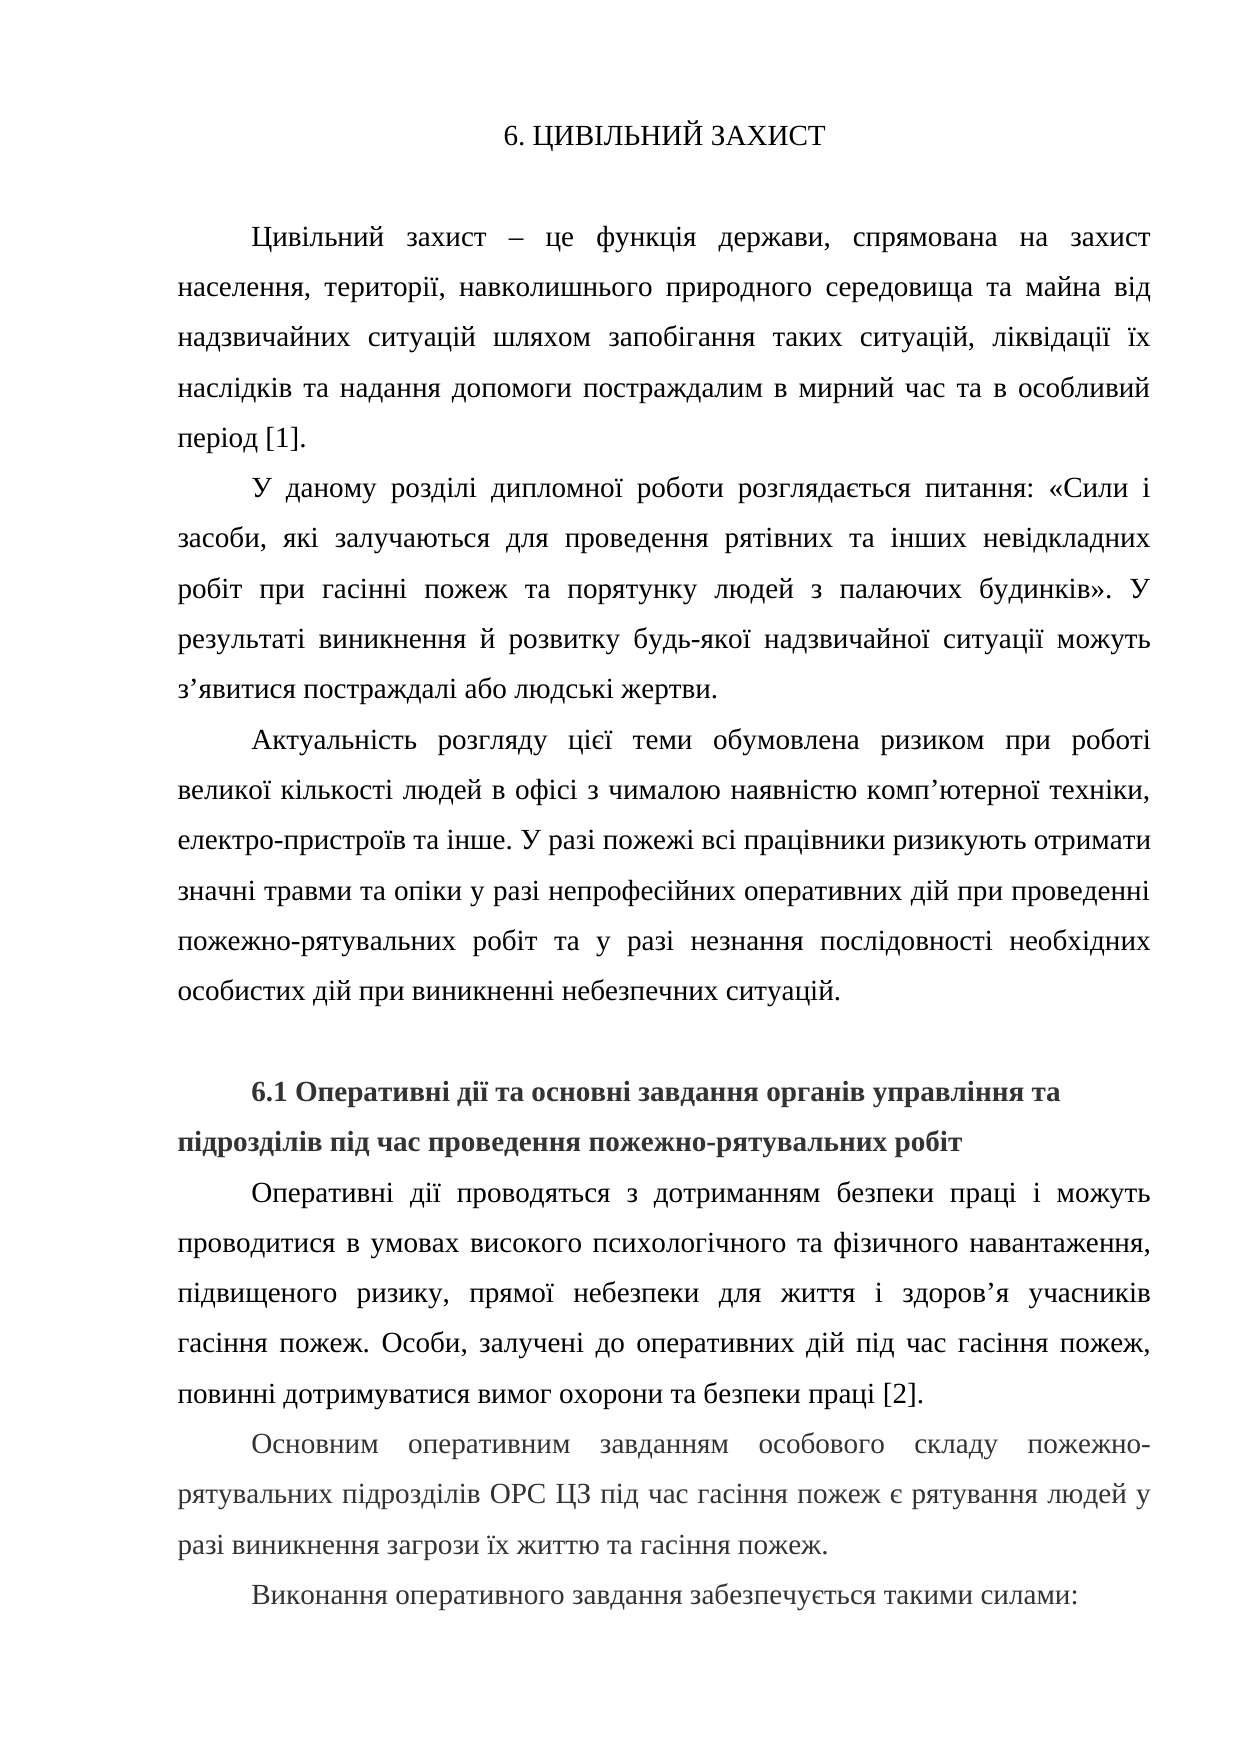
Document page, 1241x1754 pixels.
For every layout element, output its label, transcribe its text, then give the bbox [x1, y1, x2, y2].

text 6. ЦИВІЛЬНИЙ ЗАХИСТ [177, 118, 1152, 152]
text У даному розділі дипломної роботи розглядається питання: «Сили і засоби, які залучаються для проведення рятівних та інших невідкладних робіт при гасінні пожеж та порятунку людей з палаючих будинків». У результаті виникнення й розвитку будь-якої надзвичайної ситуації можуть з’явитися постраждалі або людські жертви. [177, 470, 1152, 705]
text Основним оперативним завданням особового складу пожежно-рятувальних підрозділів ОРС ЦЗ під час гасіння пожеж є рятування людей у разі виникнення загрози їх життю та гасіння пожеж. [177, 1426, 1152, 1560]
text Цивільний захист – це функція держави, спрямована на захист населення, території, навколишнього природного середовища та майна від надзвичайних ситуацій шляхом запобігання таких ситуацій, ліквідації їх наслідків та надання допомоги постраждалим в мирний час та в особливий період [1]. [177, 219, 1152, 453]
text Виконання оперативного завдання забезпечується такими силами: [177, 1577, 1152, 1611]
text Актуальність розгляду цієї теми обумовлена ризиком при роботі великої кількості людей в офісі з чималою наявністю комп’ютерної техніки, електро-пристроїв та інше. У разі пожежі всі працівники ризикують отримати значні травми та опіки у разі непрофесійних оперативних дій при проведенні пожежно-рятувальних робіт та у разі незнання послідовності необхідних особистих дій при виникненні небезпечних ситуацій. [177, 722, 1152, 1007]
text Оперативні дії проводяться з дотриманням безпеки праці і можуть проводитися в умовах високого психологічного та фізичного навантаження, підвищеного ризику, прямої небезпеки для життя і здоров’я учасників гасіння пожеж. Особи, залучені до оперативних дій під час гасіння пожеж, повинні дотримуватися вимог охорони та безпеки праці [2]. [177, 1175, 1152, 1409]
text 6.1 Оперативні дії та основні завдання органів управління та підрозділів під час проведення пожежно-рятувальних робіт [177, 1074, 1152, 1158]
